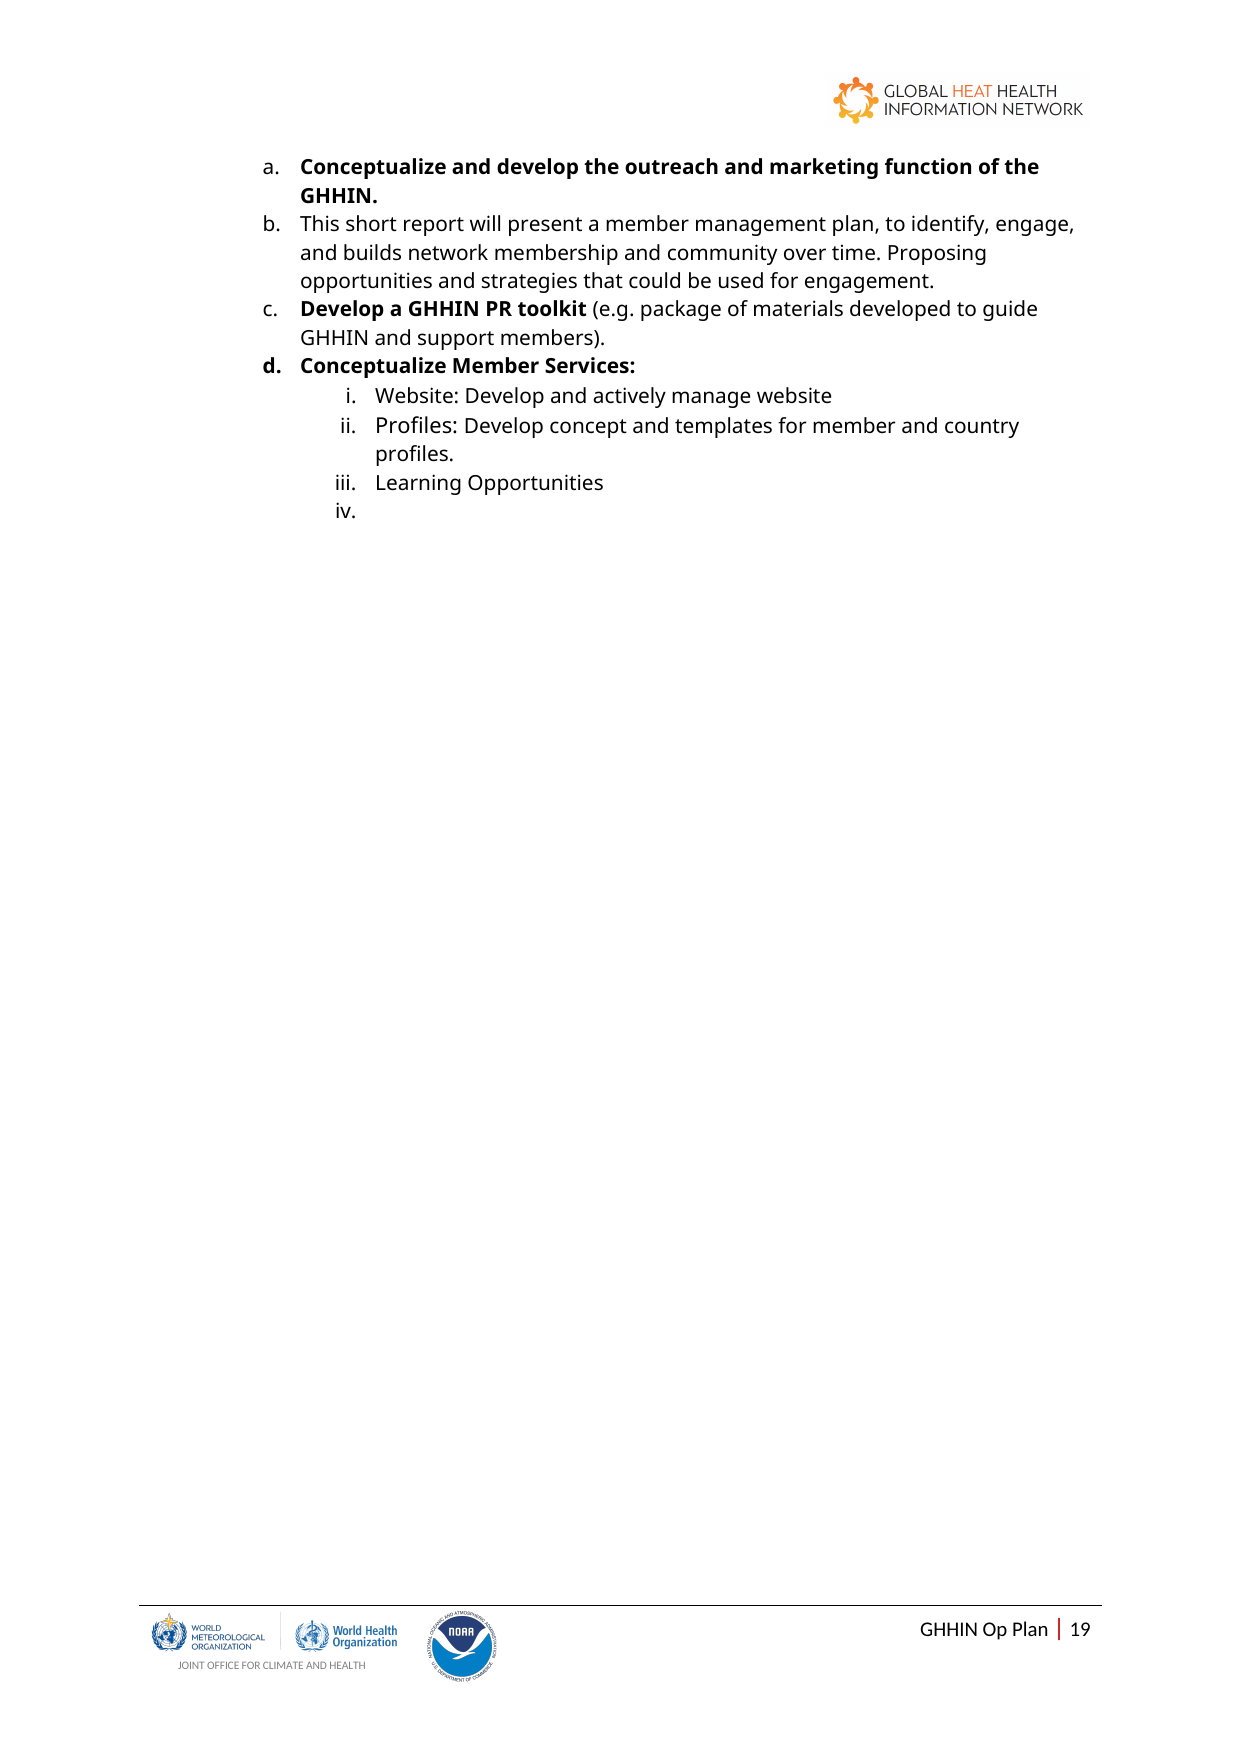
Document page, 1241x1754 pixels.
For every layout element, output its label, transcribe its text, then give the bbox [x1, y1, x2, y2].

picture [294, 1619, 398, 1653]
list Conceptualize and develop the outreach and marketing function of the GHHIN. [262, 152, 1090, 209]
list Develop a GHHIN PR toolkit (e.g. package of materials developed to guide GHHIN and support members). [262, 294, 1090, 351]
list Conceptualize Member Services: [262, 351, 1090, 380]
list Learning Opportunities [356, 468, 1090, 496]
picture [135, 1596, 272, 1668]
list Profiles: Develop concept and templates for member and country profiles. [356, 409, 1090, 468]
list Website: Develop and actively manage website [356, 380, 1090, 409]
picture [427, 1611, 497, 1682]
list This short report will present a member management plan, to identify, engage, and builds network membership and community over time. Proposing opportunities and strategies that could be used for engagement. [262, 209, 1090, 294]
